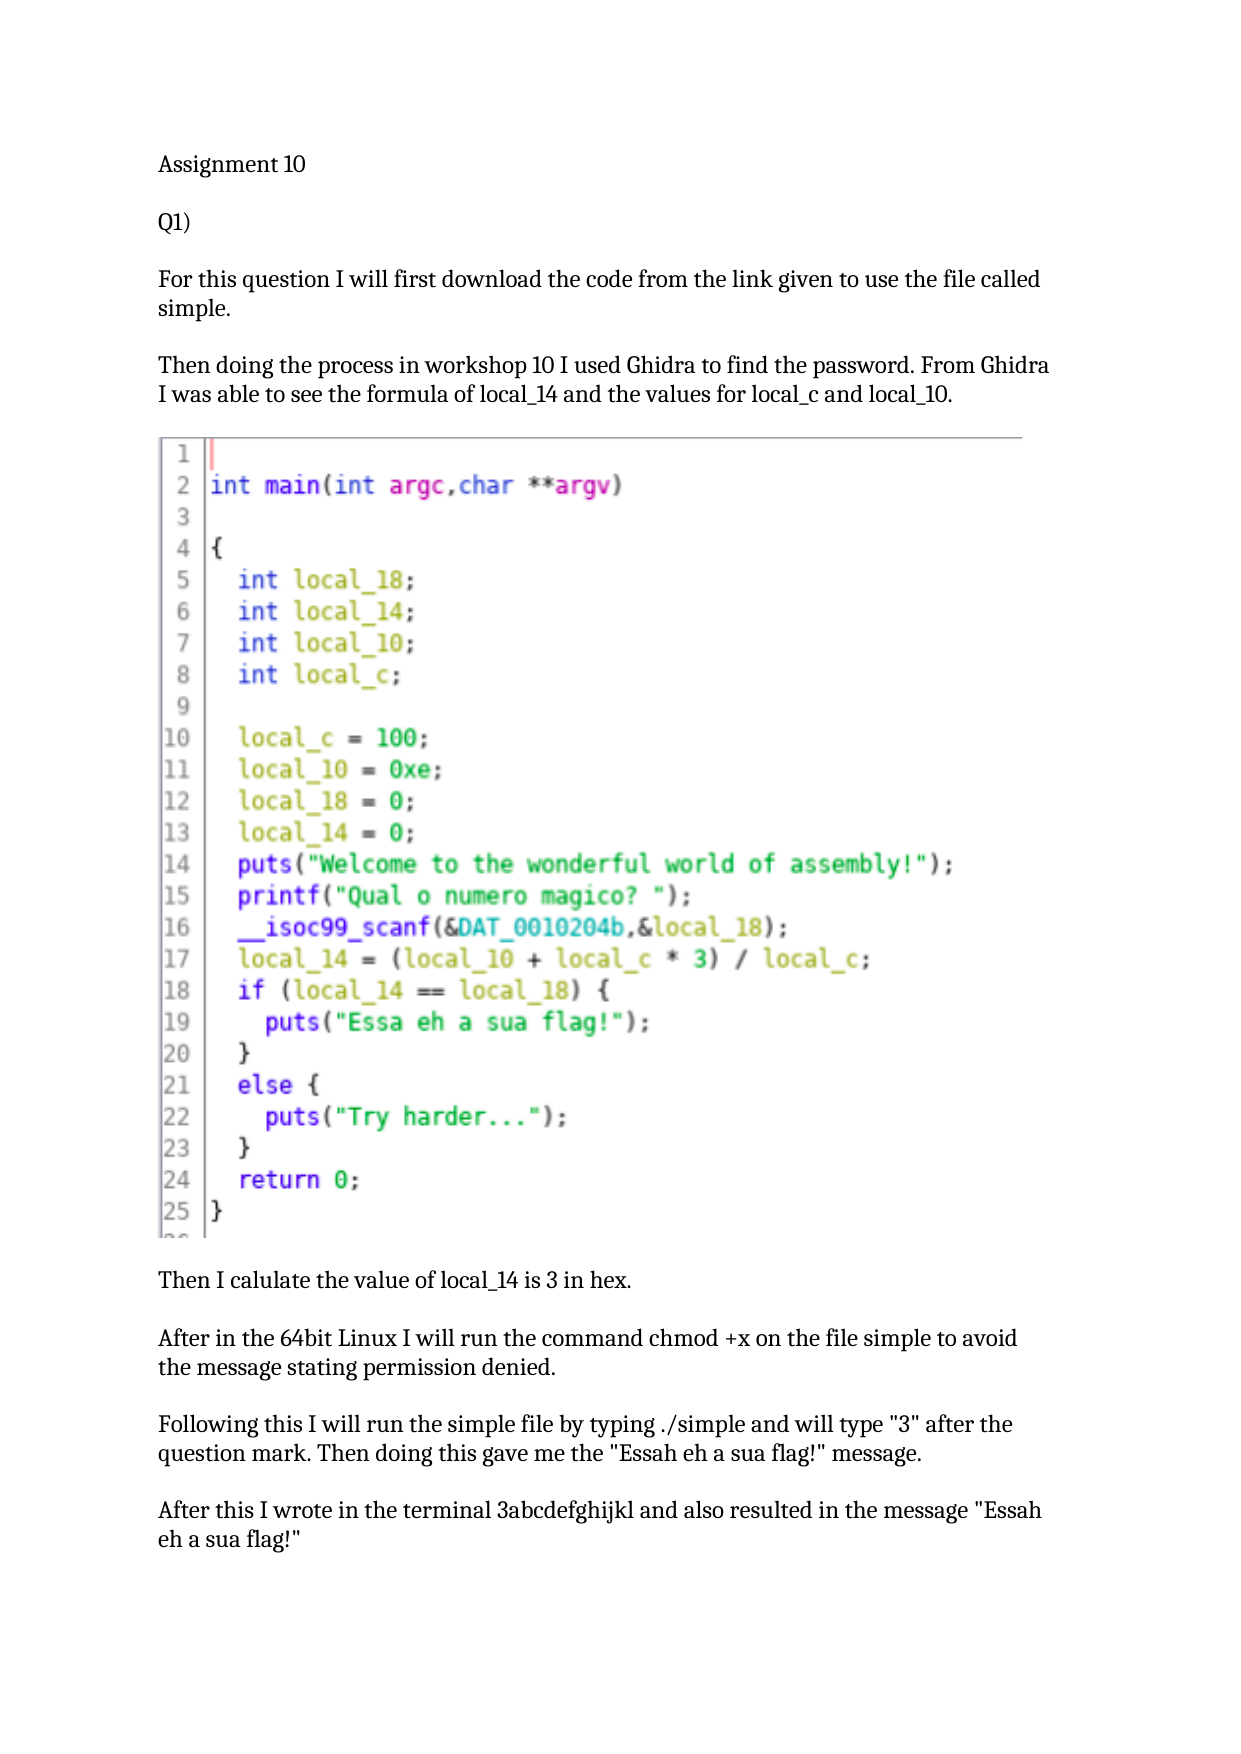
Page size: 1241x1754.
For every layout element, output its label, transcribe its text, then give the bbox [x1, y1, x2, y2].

text Then I calulate the value of local_14 is 3 in hex. [158, 1266, 1053, 1295]
text Assignment 10 [158, 150, 1053, 179]
text Then doing the process in workshop 10 I used Ghidra to find the password. From Ghidra I was able to see the formula of local_14 and the values for local_c and local_10. [158, 351, 1053, 409]
text Q1) [158, 207, 1053, 236]
picture [157, 437, 1023, 1238]
text After in the 64bit Linux I will run the command chmod +x on the file simple to avoid the message stating permission denied. [158, 1324, 1053, 1381]
text Following this I will run the simple file by typing ./simple and will type "3" after the question mark. Then doing this gave me the "Essah eh a sua flag!" message. [158, 1410, 1053, 1467]
text After this I wrote in the terminal 3abcdefghijkl and also resulted in the message "Essah eh a sua flag!" [158, 1496, 1053, 1554]
text For this question I will first download the code from the link given to use the file called simple. [158, 265, 1053, 322]
